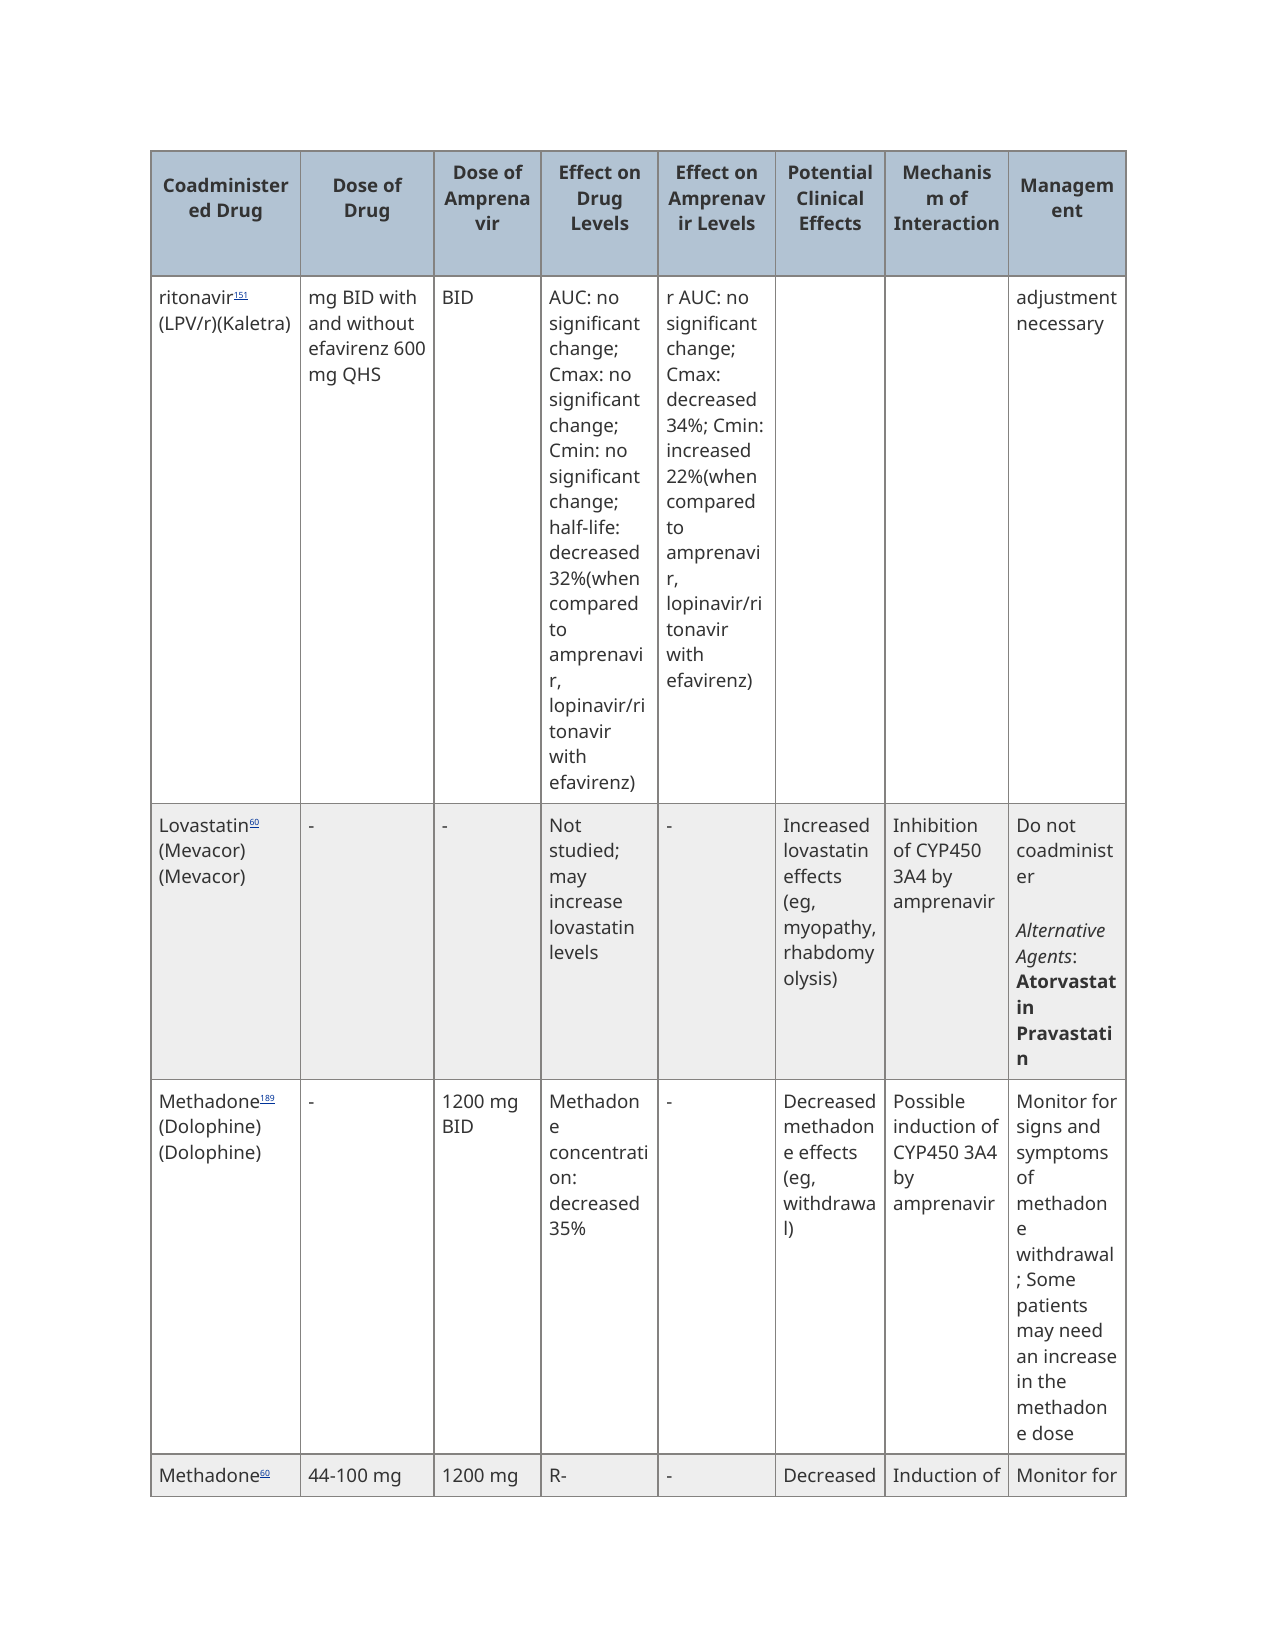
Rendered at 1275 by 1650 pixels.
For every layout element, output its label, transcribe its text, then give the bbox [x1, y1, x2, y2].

table_cell - [776, 277, 884, 803]
table_cell - [435, 804, 540, 1079]
table_header Management [1009, 152, 1125, 275]
table_cell Do not coadminister Alternative Agents: Atorvastatin Pravastatin [1009, 804, 1125, 1079]
table_cell 1200 mg BID x 10 days [435, 1455, 540, 1496]
table_cell Induction of CYP450 3A4 by amprenavir [886, 1455, 1008, 1496]
table_cell Methadone concentration: decreased 35% [542, 1080, 657, 1453]
table_header Mechanism of Interaction [886, 152, 1008, 275]
table_cell Methadone189 (Dolophine)(Dolophine) [152, 1080, 300, 1453]
table_cell Methadone60 (Dolophine)(Dolophine) [152, 1455, 300, 1496]
table_cell Possible induction of CYP450 3A4 by amprenavir [886, 1080, 1008, 1453]
table_cell Inhibition of CYP450 3A4 by amprenavir [886, 804, 1008, 1079]
table_cell 44-100 mg QD for more than 30 days [301, 1455, 433, 1496]
table_cell 750 mg BID [435, 277, 540, 803]
table_cell - [659, 1455, 775, 1496]
table_cell Decreased methadone effects (eg, withdrawal) [776, 1080, 884, 1453]
table_header Coadministered Drug [152, 152, 300, 275]
table_cell - [659, 1080, 775, 1453]
table_header Effect on Amprenavir Levels [659, 152, 775, 275]
table_cell Increased lovastatin effects (eg, myopathy, rhabdomyolysis) [776, 804, 884, 1079]
table_cell - [659, 804, 775, 1079]
table_cell Lopinavir/ritonavir151 (LPV/r)(Kaletra) [152, 277, 300, 803]
table_header Dose of Drug [301, 152, 433, 275]
table_cell Monitor for signs and symptoms of methadone withdrawal; Some patients may need an increase in the methadone dose [1009, 1080, 1125, 1453]
table_cell 1200 mg BID [435, 1080, 540, 1453]
table_cell 533mg/133 mg BID with and without efavirenz 600 mg QHS [301, 277, 433, 803]
table_header Effect on Drug Levels [542, 152, 657, 275]
table_cell - [301, 804, 433, 1079]
table_cell Lovastatin60 (Mevacor)(Mevacor) [152, 804, 300, 1079]
table_cell No dose adjustment necessary [1009, 277, 1125, 803]
table_cell Amprenavir AUC: no significant change; Cmax: decreased 34%; Cmin: increased 22%(when compared to amprenavir, lopinavir/ritonavir with efavirenz) [659, 277, 775, 803]
table_header Potential Clinical Effects [776, 152, 884, 275]
table_cell Not studied; may increase lovastatin levels [542, 804, 657, 1079]
table_cell - [886, 277, 1008, 803]
table_cell Decreased methadone effects (eg, withdrawal) [776, 1455, 884, 1496]
table_cell - [301, 1080, 433, 1453]
table_header Dose of Amprenavir [435, 152, 540, 275]
